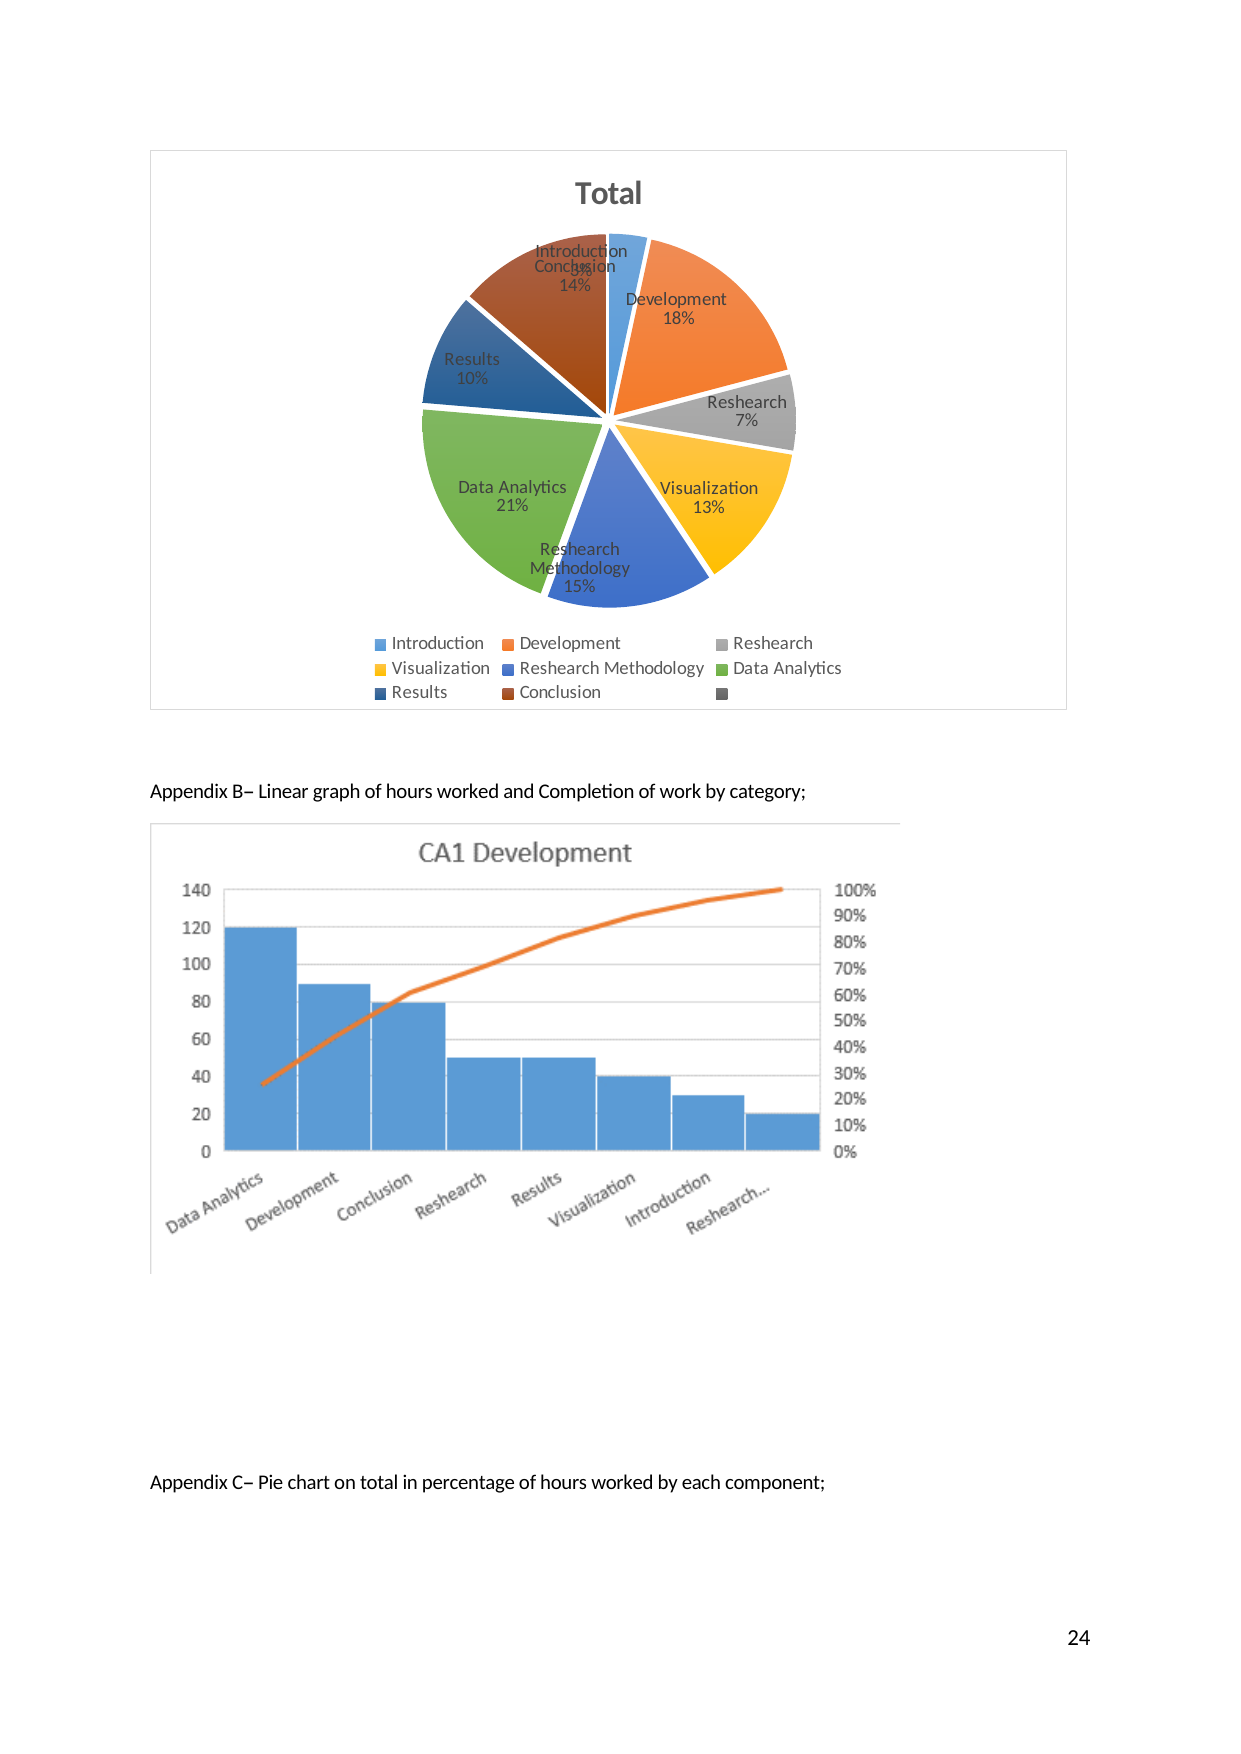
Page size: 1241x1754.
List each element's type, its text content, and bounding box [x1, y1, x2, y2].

text Appendix C– Pie chart on total in percentage of hours worked by each component; [150, 1467, 1090, 1496]
picture [150, 823, 901, 1274]
text Appendix B– Linear graph of hours worked and Completion of work by category; [150, 776, 1090, 805]
